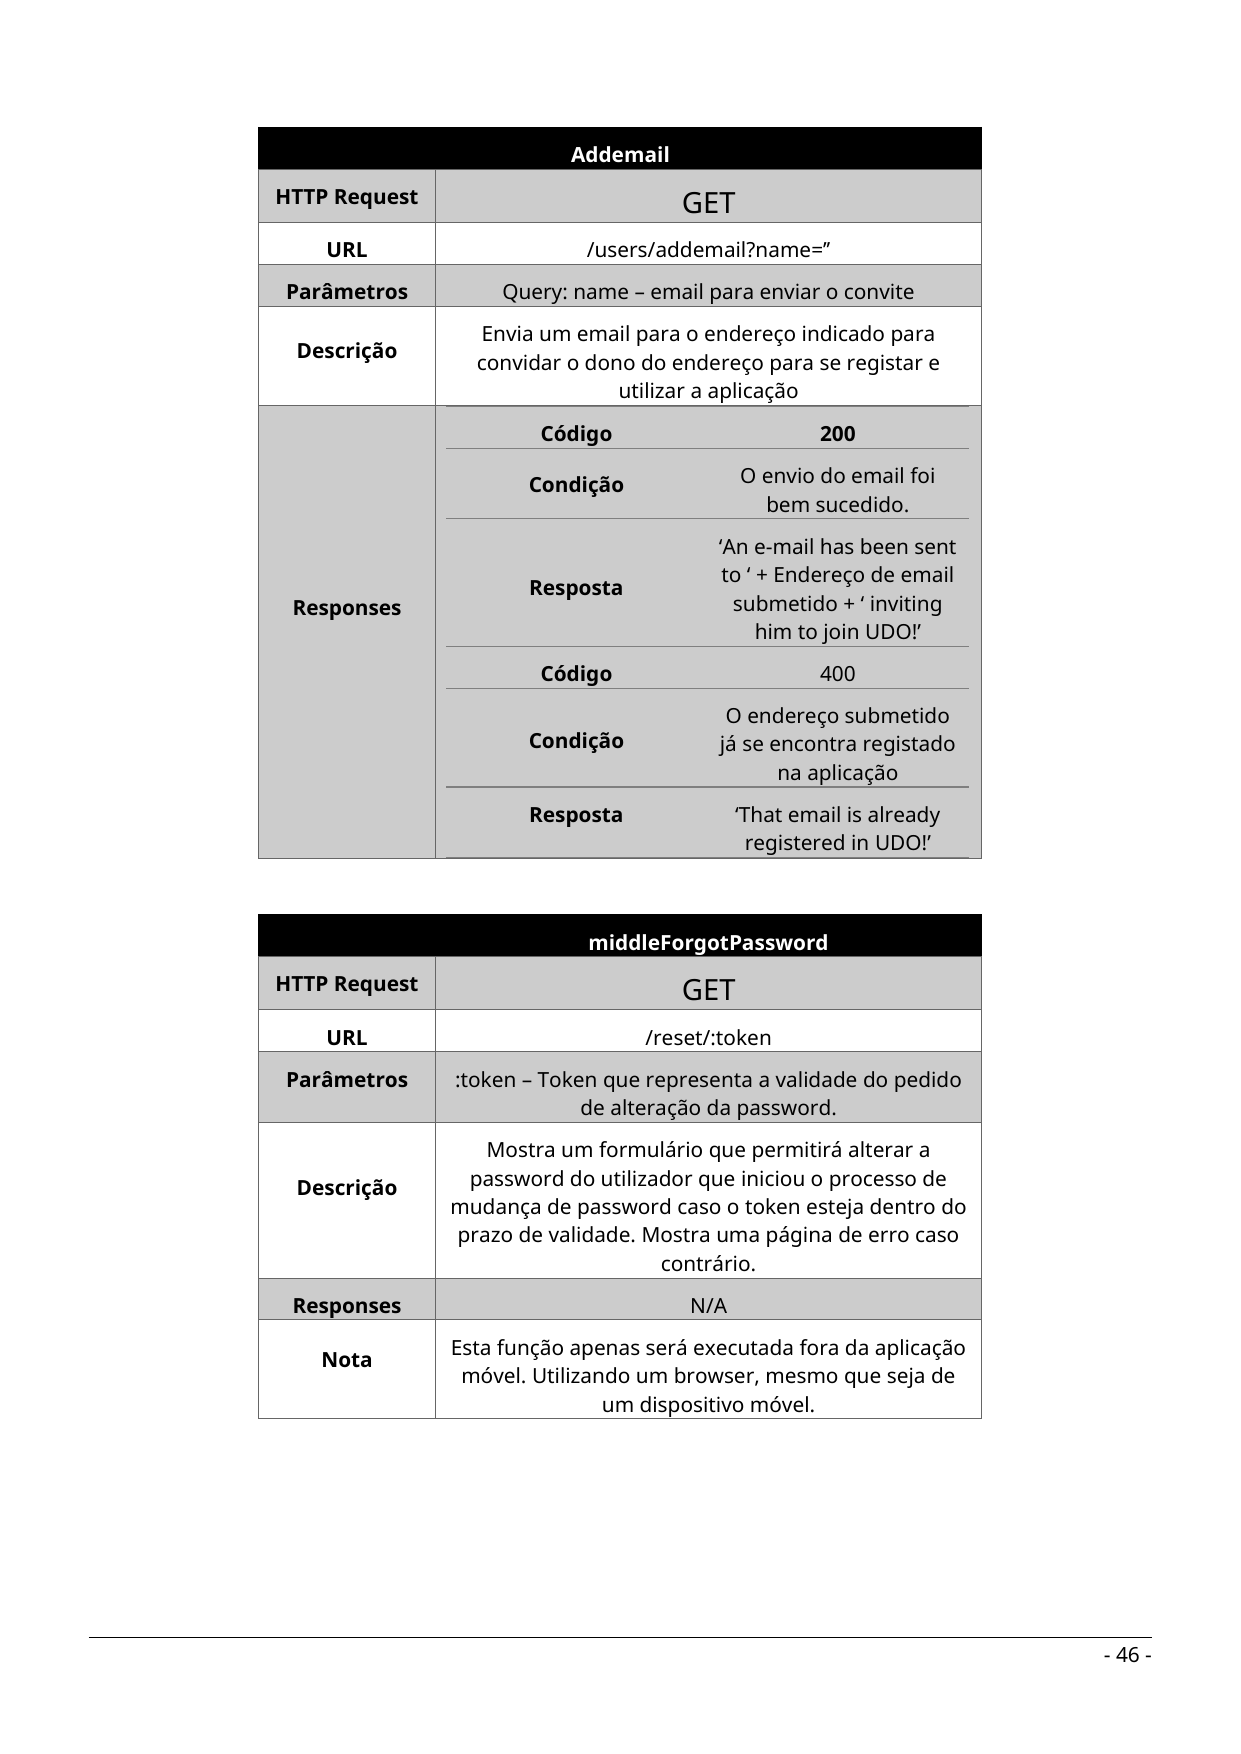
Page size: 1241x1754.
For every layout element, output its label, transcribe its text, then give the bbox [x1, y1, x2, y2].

table_header Addemail [259, 128, 981, 169]
table_cell URL [259, 1010, 435, 1051]
table_cell /reset/:token [436, 1010, 981, 1051]
table_cell :token – Token que representa a validade do pedido de alteração da password. [436, 1052, 981, 1122]
table_header middleForgotPassword [436, 915, 981, 956]
table_cell /users/addemail?name=’’ [436, 223, 981, 264]
table_cell Envia um email para o endereço indicado para convidar o dono do endereço para se registar e utilizar a aplicação [436, 307, 981, 405]
table_cell HTTP Request [259, 170, 435, 222]
table_cell Responses [259, 406, 435, 858]
table_cell Esta função apenas será executada fora da aplicação móvel. Utilizando um browser, mesmo que seja de um dispositivo móvel. [436, 1320, 981, 1418]
table_cell URL [259, 223, 435, 264]
table_cell N/A [436, 1279, 981, 1319]
table_cell Descrição [259, 1123, 435, 1277]
table_header [259, 915, 435, 956]
table_cell [436, 406, 981, 858]
table_cell Nota [259, 1320, 435, 1418]
table_cell Query: name – email para enviar o convite [436, 265, 981, 306]
table_cell HTTP Request [259, 957, 435, 1009]
table_cell Mostra um formulário que permitirá alterar a password do utilizador que iniciou o processo de mudança de password caso o token esteja dentro do prazo de validade. Mostra uma página de erro caso contrário. [436, 1123, 981, 1277]
table_cell Descrição [259, 307, 435, 405]
table_cell GET [436, 957, 981, 1009]
table_cell Responses [259, 1279, 435, 1319]
table_cell Parâmetros [259, 1052, 435, 1122]
table_cell Parâmetros [259, 265, 435, 306]
table_cell GET [436, 170, 981, 222]
